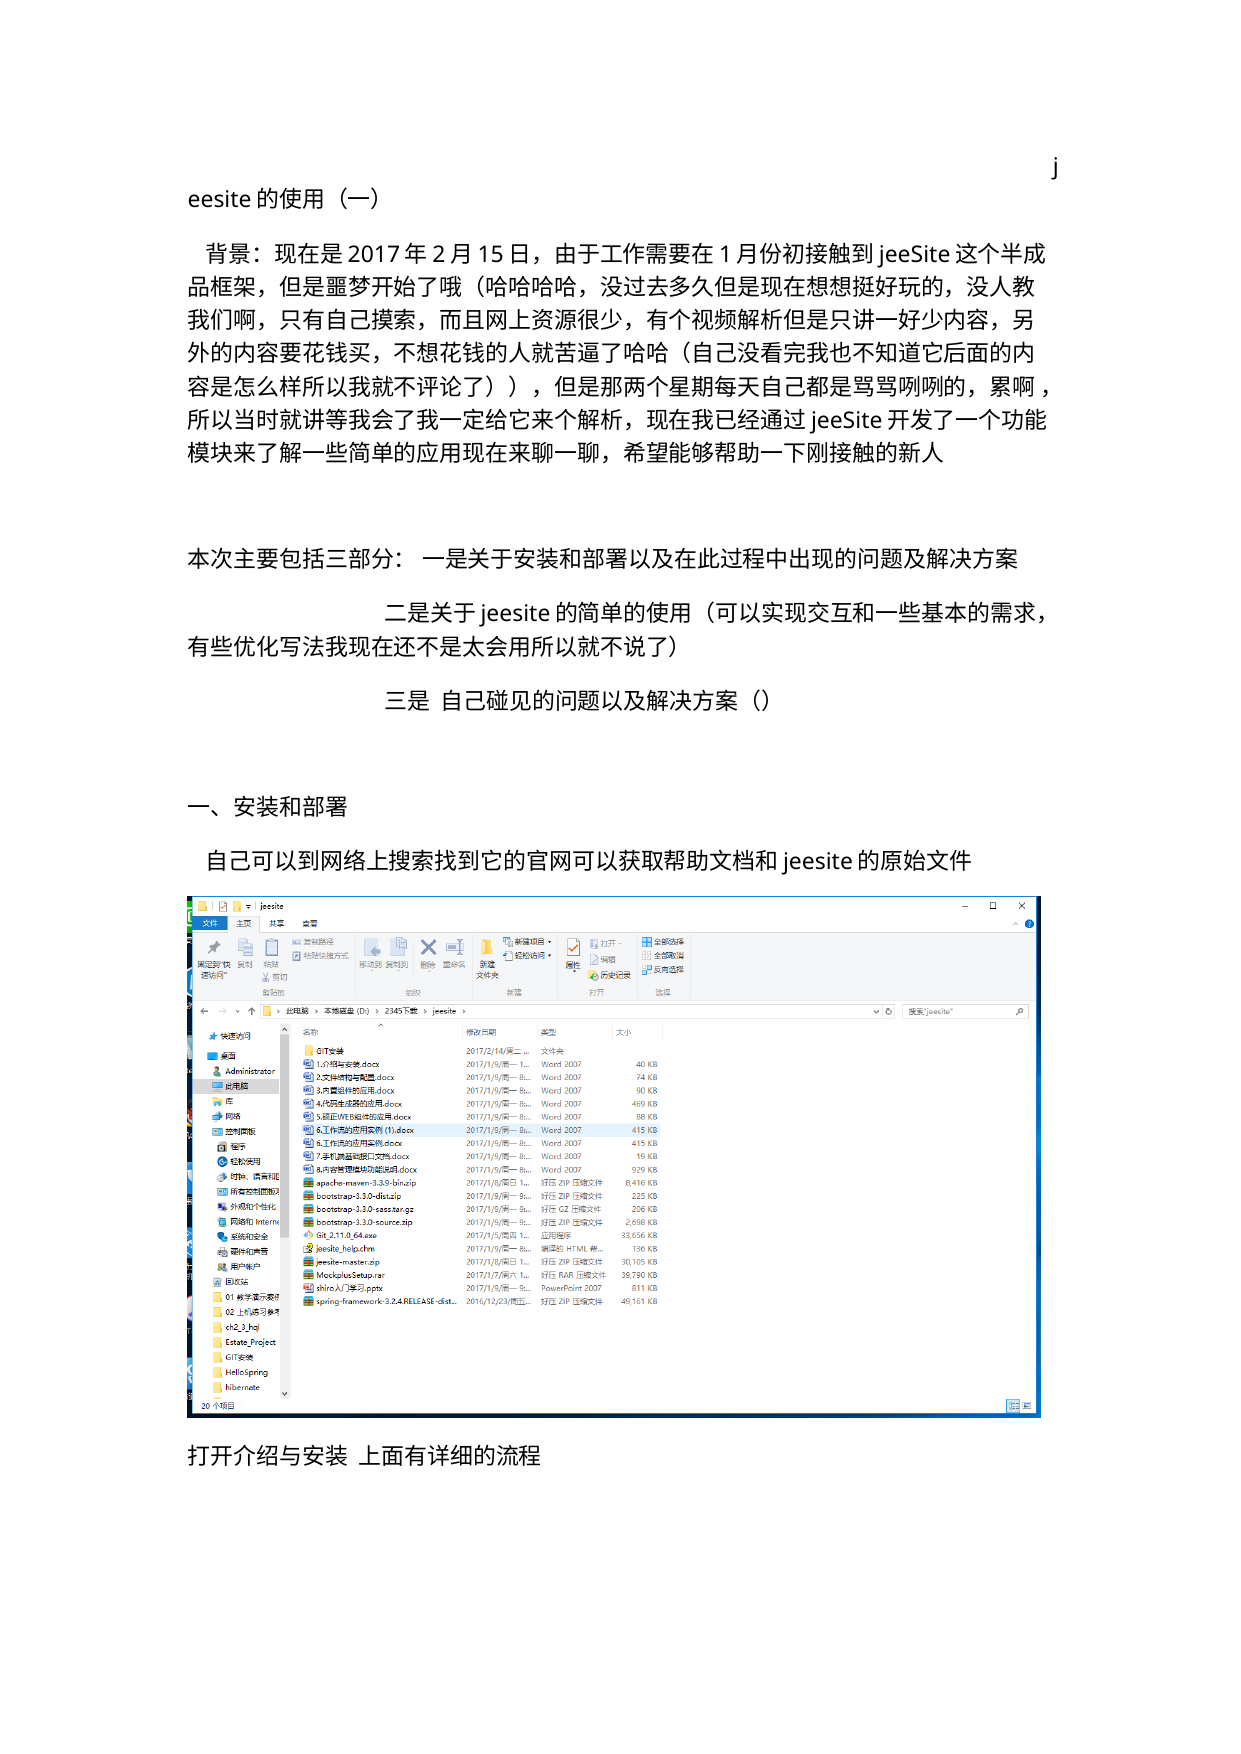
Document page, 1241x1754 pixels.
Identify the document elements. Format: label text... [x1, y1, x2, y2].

text 打开介绍与安装 上面有详细的流程 [187, 1438, 1053, 1471]
text 三是 自己碰见的问题以及解决方案（） [187, 683, 1053, 716]
picture [187, 896, 1041, 1418]
text 背景：现在是2017年2月15日，由于工作需要在1月份初接触到jeeSite这个半成品框架，但是噩梦开始了哦（哈哈哈哈，没过去多久但是现在想想挺好玩的，没人教我们啊，只有自己摸索，而且网上资源很少，有个视频解析但是只讲一好少内容，另外的内容要花钱买，不想花钱的人就苦逼了哈哈（自己没看完我也不知道它后面的内容是怎么样所以我就不评论了）），但是那两个星期每天自己都是骂骂咧咧的，累啊 ，所以当时就讲等我会了我一定给它来个解析，现在我已经通过jeeSite开发了一个功能模块来了解一些简单的应用现在来聊一聊，希望能够帮助一下刚接触的新人 [187, 235, 1053, 468]
text jeesite的使用（一） [187, 150, 1053, 214]
text 自己可以到网络上搜索找到它的官网可以获取帮助文档和jeesite的原始文件 [187, 843, 1053, 876]
text 一、安装和部署 [187, 789, 1053, 822]
text 二是关于jeesite的简单的使用（可以实现交互和一些基本的需求，有些优化写法我现在还不是太会用所以就不说了） [187, 595, 1053, 662]
text 本次主要包括三部分： 一是关于安装和部署以及在此过程中出现的问题及解决方案 [187, 541, 1053, 574]
